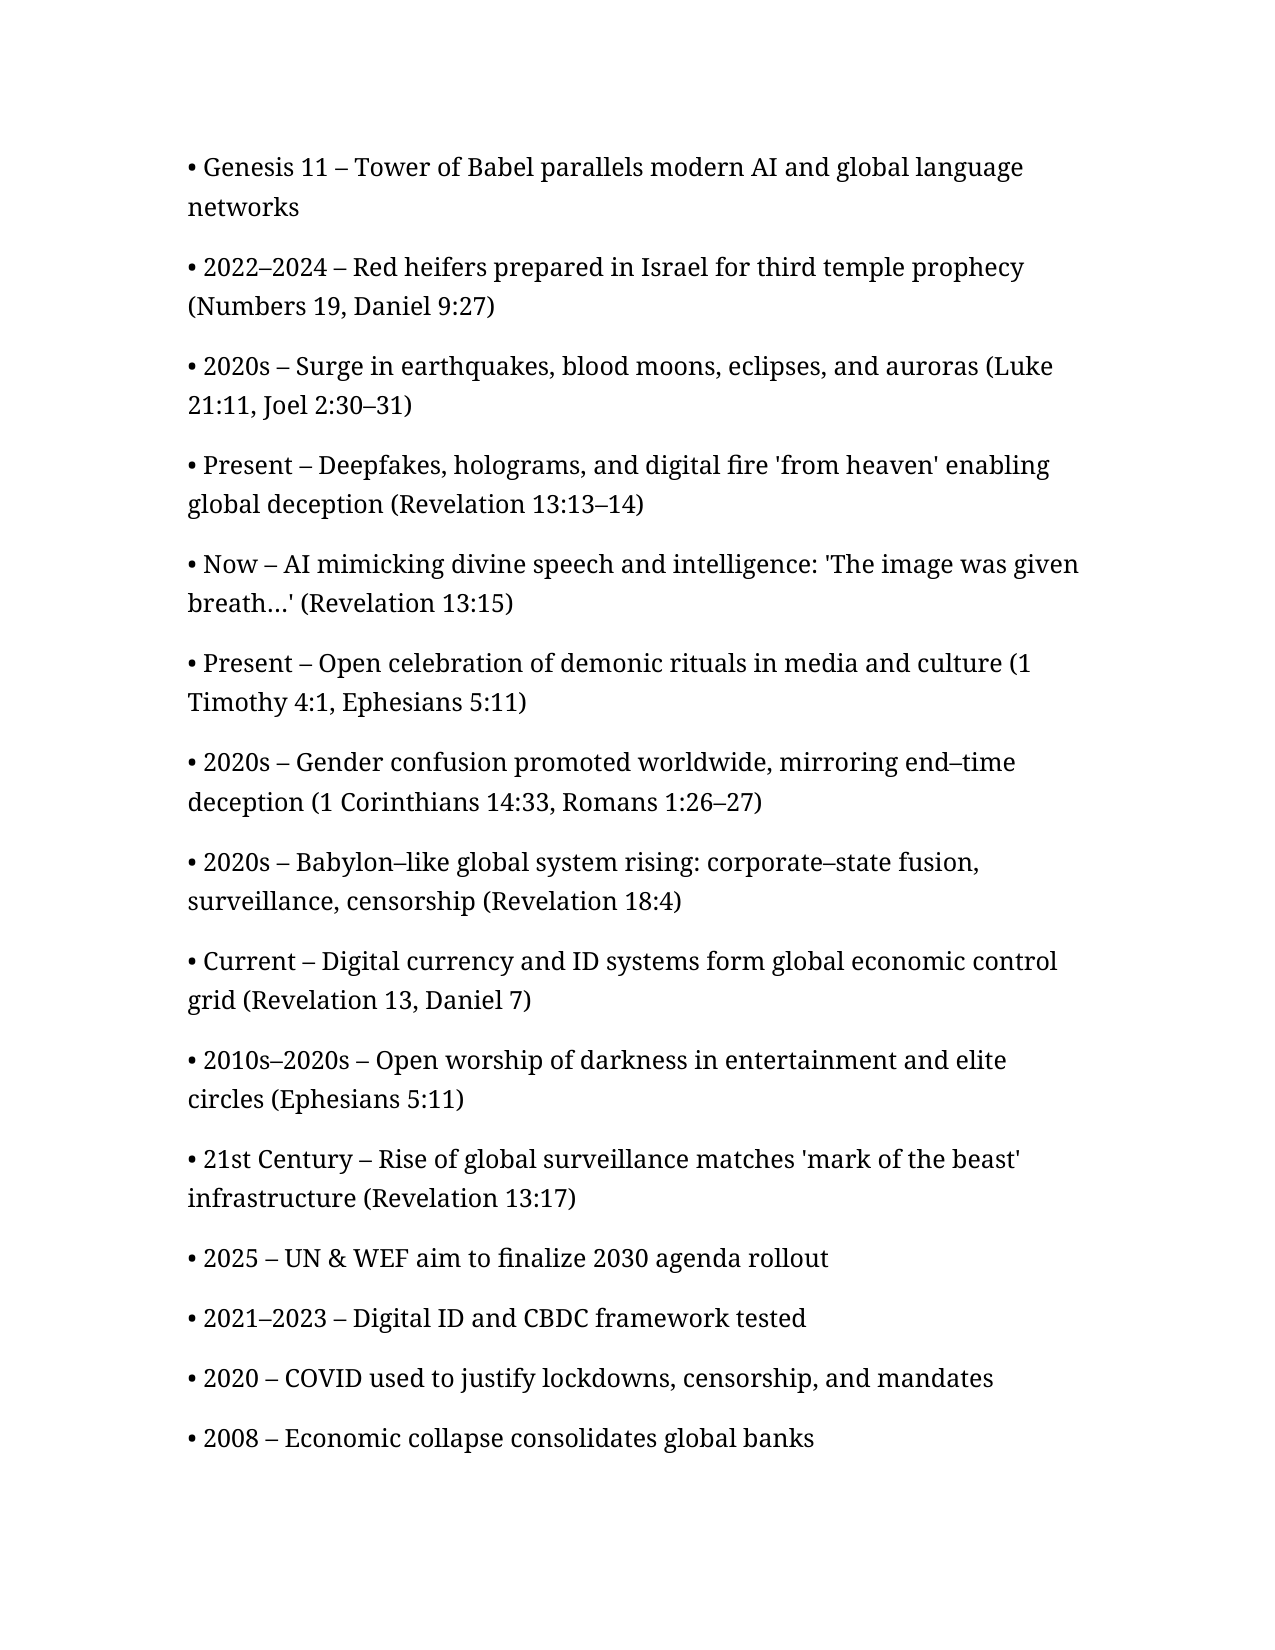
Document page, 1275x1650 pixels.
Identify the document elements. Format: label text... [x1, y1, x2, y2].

text • 2022–2024 – Red heifers prepared in Israel for third temple prophecy (Numbers 19, Daniel 9:27) [187, 249, 1087, 322]
text • Present – Open celebration of demonic rituals in media and culture (1 Timothy 4:1, Ephesians 5:11) [187, 646, 1087, 719]
text • 2021–2023 – Digital ID and CBDC framework tested [187, 1301, 1087, 1335]
text • Genesis 11 – Tower of Babel parallels modern AI and global language networks [187, 150, 1087, 223]
text • 2020 – COVID used to justify lockdowns, censorship, and mandates [187, 1361, 1087, 1395]
text • 2020s – Gender confusion promoted worldwide, mirroring end–time deception (1 Corinthians 14:33, Romans 1:26–27) [187, 745, 1087, 818]
text • Current – Digital currency and ID systems form global economic control grid (Revelation 13, Daniel 7) [187, 943, 1087, 1017]
text • 21st Century – Rise of global surveillance matches 'mark of the beast' infrastructure (Revelation 13:17) [187, 1142, 1087, 1215]
text • 2008 – Economic collapse consolidates global banks [187, 1421, 1087, 1455]
text • 2020s – Surge in earthquakes, blood moons, eclipses, and auroras (Luke 21:11, Joel 2:30–31) [187, 348, 1087, 422]
text • 2020s – Babylon–like global system rising: corporate–state fusion, surveillance, censorship (Revelation 18:4) [187, 844, 1087, 917]
text • 2010s–2020s – Open worship of darkness in entertainment and elite circles (Ephesians 5:11) [187, 1042, 1087, 1116]
text • Now – AI mimicking divine speech and intelligence: 'The image was given breath…' (Revelation 13:15) [187, 547, 1087, 620]
text • 2025 – UN & WEF aim to finalize 2030 agenda rollout [187, 1241, 1087, 1275]
text • Present – Deepfakes, holograms, and digital fire 'from heaven' enabling global deception (Revelation 13:13–14) [187, 447, 1087, 521]
